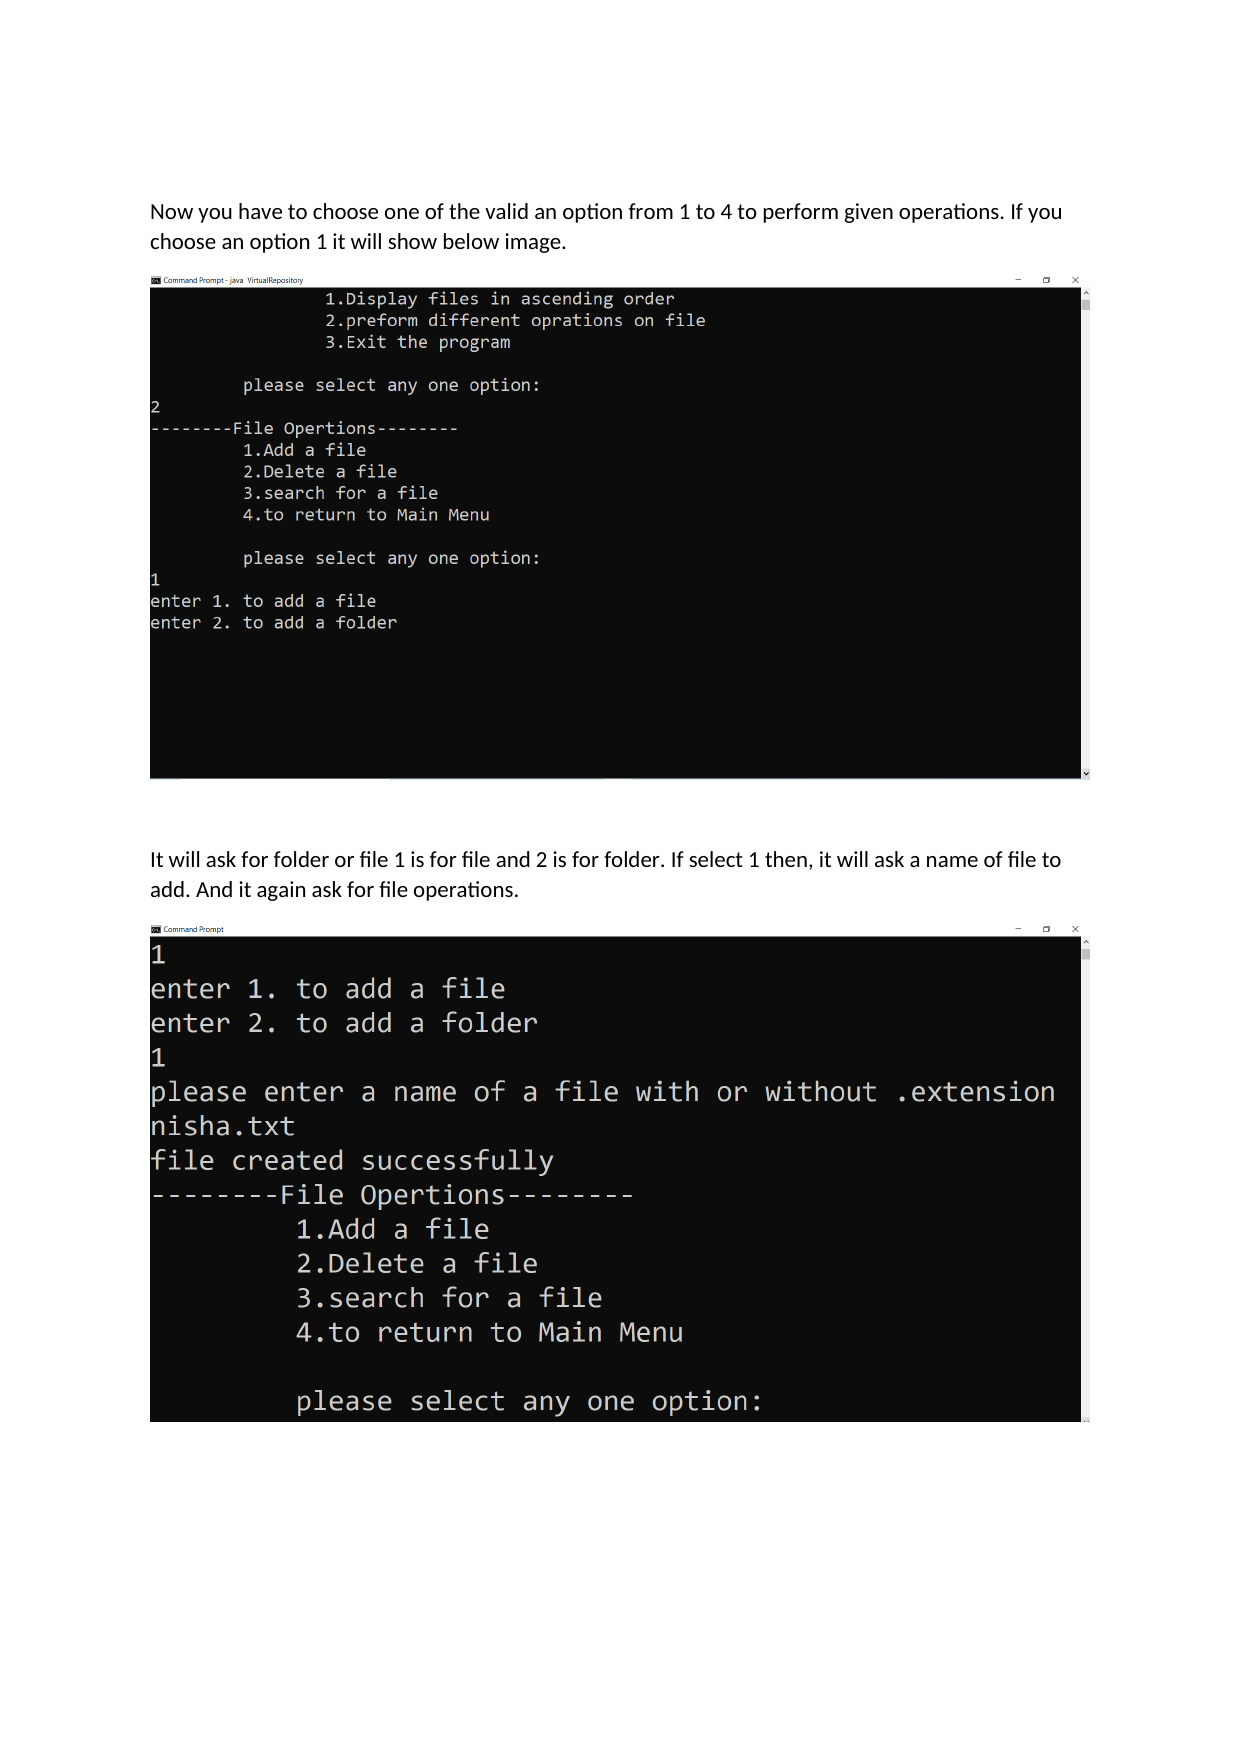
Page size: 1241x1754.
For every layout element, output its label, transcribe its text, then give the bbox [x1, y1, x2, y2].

text Now you have to choose one of the valid an option from 1 to 4 to perform given operations. If you choose an option 1 it will show below image. [150, 197, 1090, 255]
picture [150, 273, 1091, 780]
text It will ask for folder or file 1 is for file and 2 is for folder. If select 1 then, it will ask a name of file to add. And it again ask for file operations. [150, 845, 1090, 904]
picture [150, 922, 1091, 1422]
